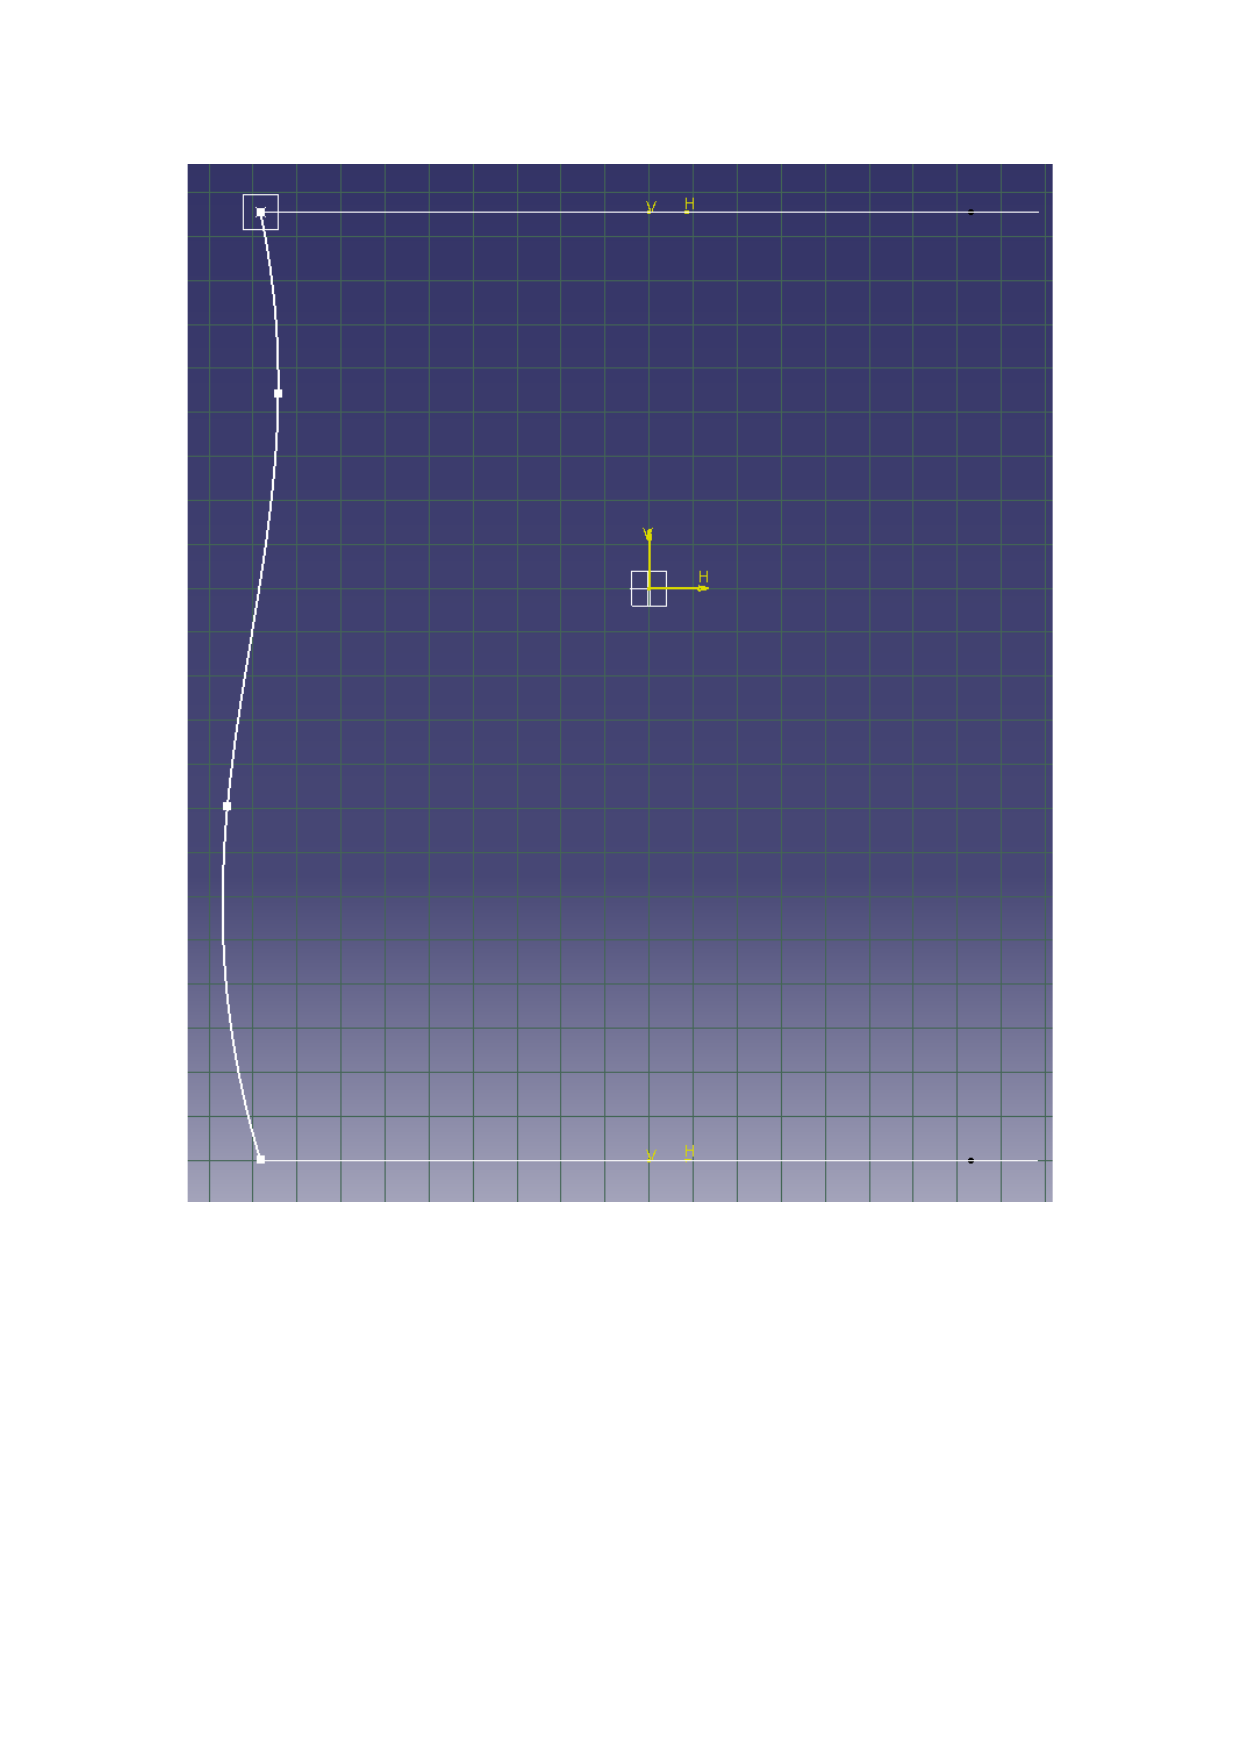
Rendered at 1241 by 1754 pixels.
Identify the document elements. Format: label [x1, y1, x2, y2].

picture [187, 164, 1053, 1202]
